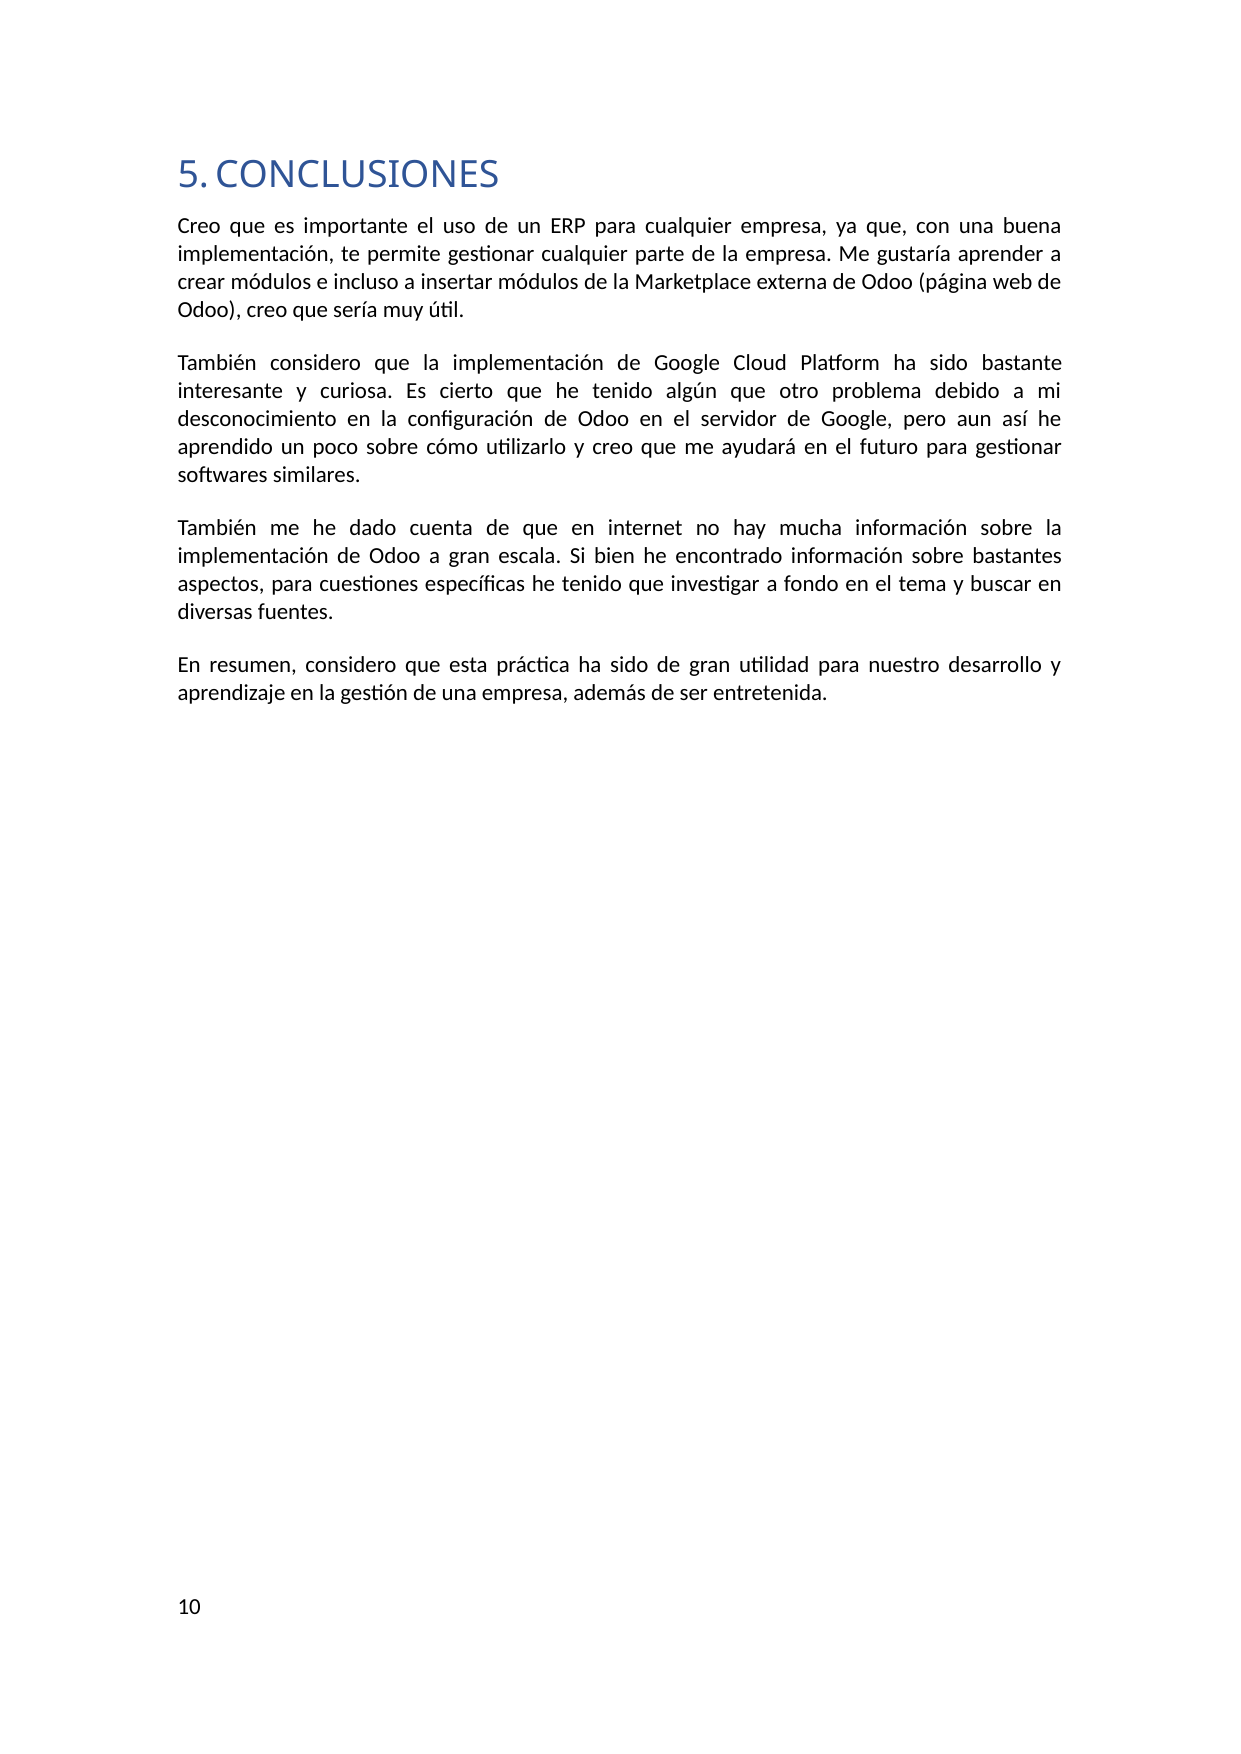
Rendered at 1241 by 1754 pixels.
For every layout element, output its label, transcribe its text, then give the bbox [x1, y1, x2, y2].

text Creo que es importante el uso de un ERP para cualquier empresa, ya que, con una buena implementación, te permite gestionar cualquier parte de la empresa. Me gustaría aprender a crear módulos e incluso a insertar módulos de la Marketplace externa de Odoo (página web de Odoo), creo que sería muy útil. [177, 211, 1063, 323]
text También considero que la implementación de Google Cloud Platform ha sido bastante interesante y curiosa. Es cierto que he tenido algún que otro problema debido a mi desconocimiento en la configuración de Odoo en el servidor de Google, pero aun así he aprendido un poco sobre cómo utilizarlo y creo que me ayudará en el futuro para gestionar softwares similares. [177, 348, 1063, 488]
text También me he dado cuenta de que en internet no hay mucha información sobre la implementación de Odoo a gran escala. Si bien he encontrado información sobre bastantes aspectos, para cuestiones específicas he tenido que investigar a fondo en el tema y buscar en diversas fuentes. [177, 513, 1063, 626]
subtitle CONCLUSIONES [177, 148, 1063, 199]
text En resumen, considero que esta práctica ha sido de gran utilidad para nuestro desarrollo y aprendizaje en la gestión de una empresa, además de ser entretenida. [177, 651, 1063, 707]
